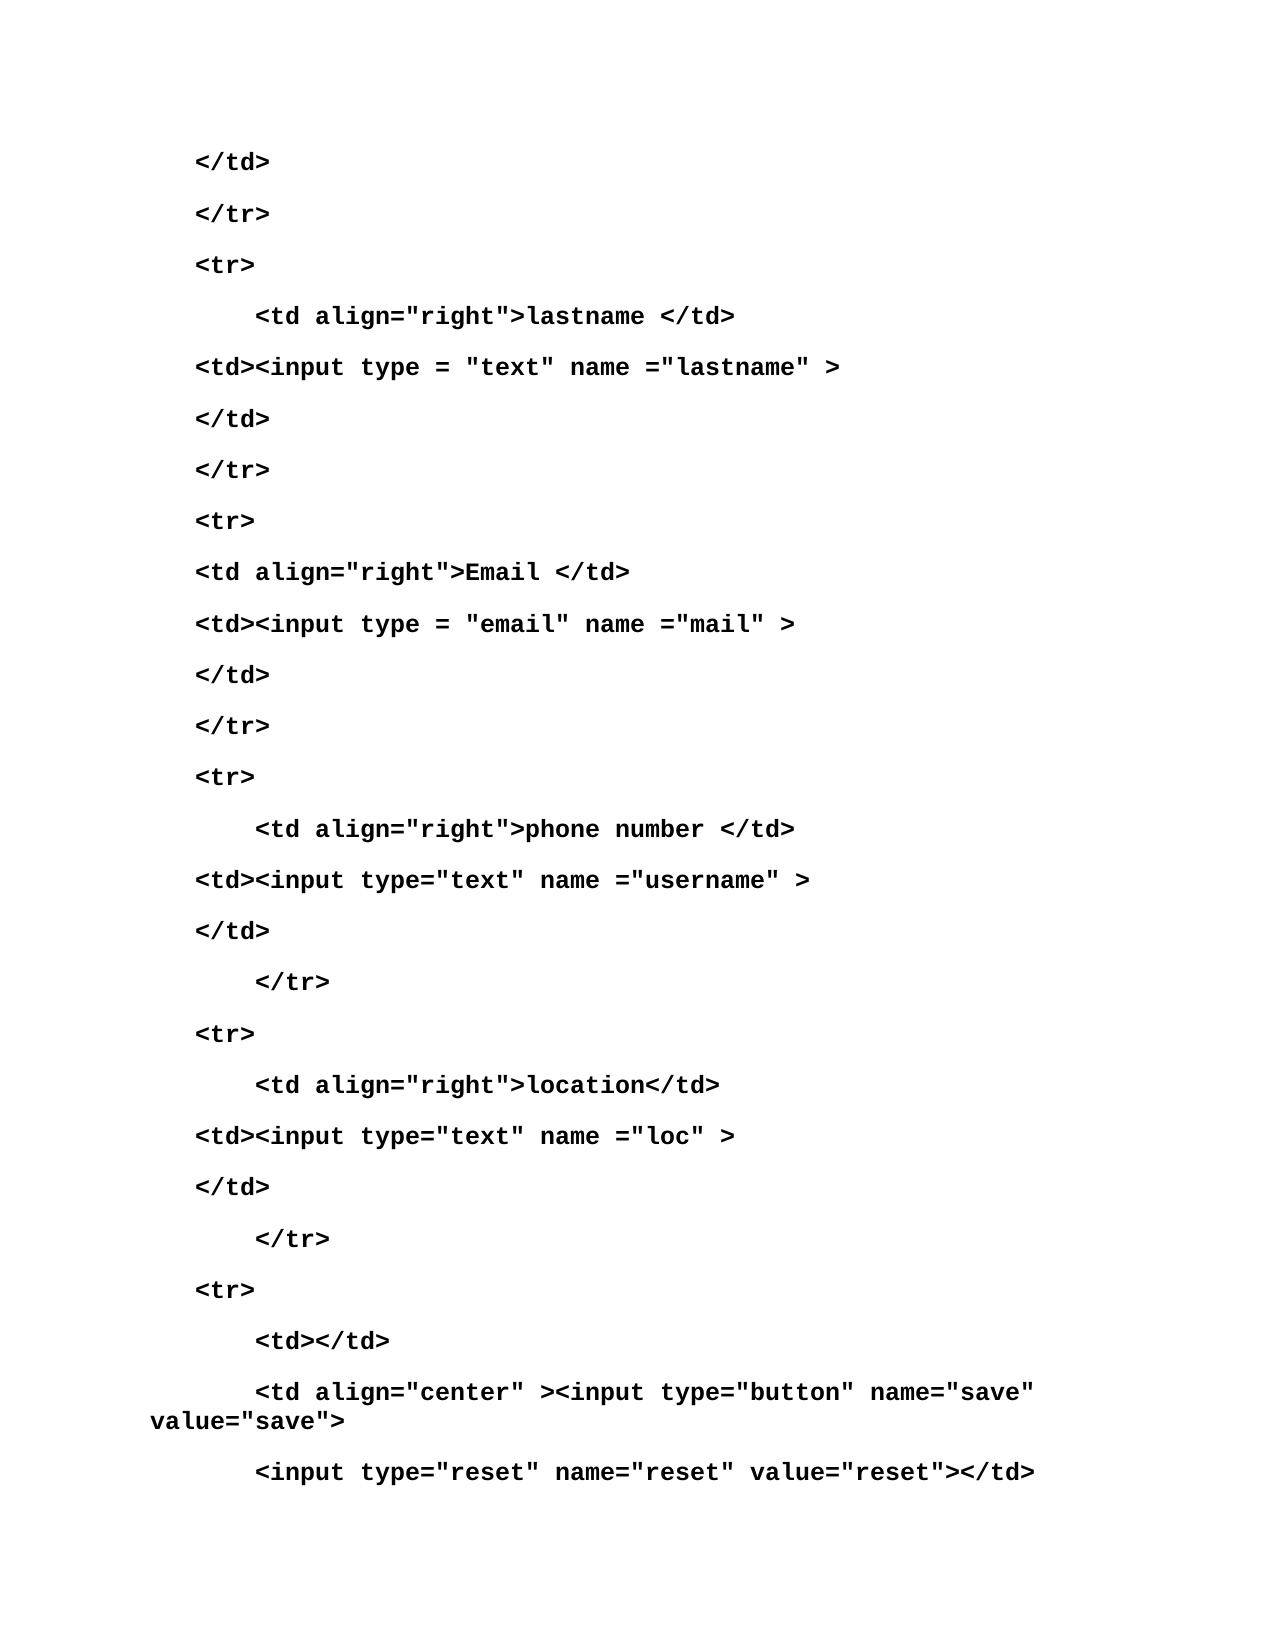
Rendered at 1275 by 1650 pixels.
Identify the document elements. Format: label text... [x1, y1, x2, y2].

text <td><input type="text" name ="username" > [150, 867, 1125, 896]
text <td><input type="text" name ="loc" > [150, 1124, 1125, 1152]
text <td><input type = "email" name ="mail" > [150, 611, 1125, 639]
text </tr> [150, 201, 1125, 229]
text </td> [150, 406, 1125, 434]
text </td> [150, 919, 1125, 947]
text <td align="center" ><input type="button" name="save" value="save"> [150, 1380, 1125, 1437]
text <tr> [150, 1021, 1125, 1049]
text <td align="right">lastname </td> [150, 304, 1125, 332]
text <tr> [150, 252, 1125, 281]
text <td><input type = "text" name ="lastname" > [150, 355, 1125, 383]
text <input type="reset" name="reset" value="reset"></td> [150, 1459, 1125, 1488]
text <tr> [150, 765, 1125, 793]
text </tr> [150, 970, 1125, 998]
text <tr> [150, 509, 1125, 537]
text </tr> [150, 457, 1125, 486]
text </tr> [150, 1226, 1125, 1254]
text <td></td> [150, 1329, 1125, 1357]
text </td> [150, 662, 1125, 691]
text <td align="right">location</td> [150, 1072, 1125, 1101]
text <td align="right">phone number </td> [150, 816, 1125, 844]
text <tr> [150, 1277, 1125, 1306]
text <td align="right">Email </td> [150, 560, 1125, 588]
text </tr> [150, 714, 1125, 742]
text </td> [150, 1175, 1125, 1203]
text </td> [150, 150, 1125, 178]
